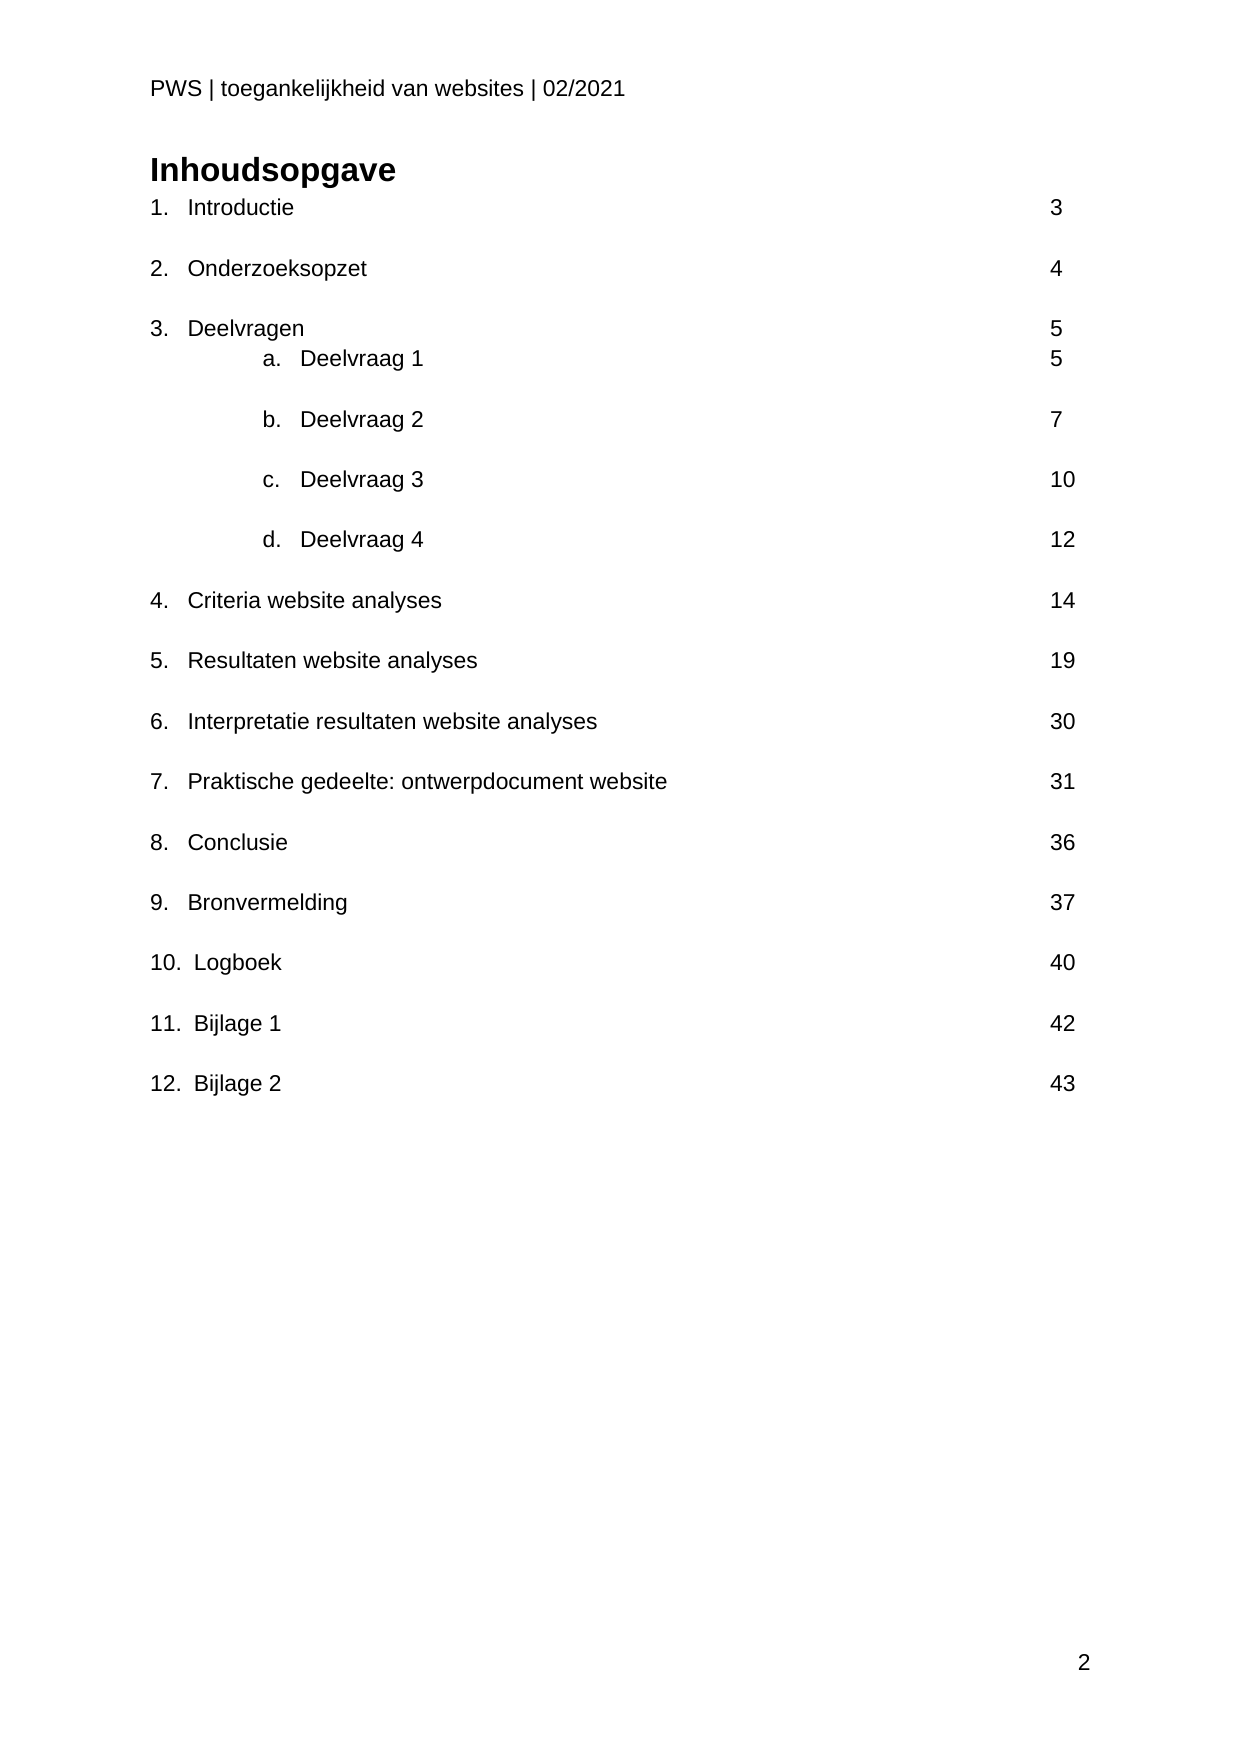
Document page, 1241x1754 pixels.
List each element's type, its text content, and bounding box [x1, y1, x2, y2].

list Onderzoeksopzet 4 [150, 254, 1090, 311]
list Logboek 40 [150, 949, 1090, 1006]
list Interpretatie resultaten website analyses 30 [150, 708, 1090, 764]
list Conclusie 36 [150, 828, 1090, 885]
list Bijlage 1 42 [150, 1010, 1090, 1066]
list Bijlage 2 43 [150, 1070, 1090, 1097]
list Introductie 3 [150, 194, 1090, 251]
list Praktische gedeelte: ontwerpdocument website 31 [150, 768, 1090, 794]
list Deelvraag 1 5 [262, 345, 1090, 402]
list Deelvraag 4 12 [262, 526, 1090, 583]
list Deelvraag 2 7 [262, 406, 1090, 462]
text Inhoudsopgave [150, 150, 1090, 188]
list Deelvraag 3 10 [262, 466, 1090, 523]
list Criteria website analyses 14 [150, 587, 1090, 643]
list Resultaten website analyses 19 [150, 647, 1090, 704]
list Deelvragen 5 [150, 315, 1090, 341]
list Bronvermelding 37 [150, 889, 1090, 915]
